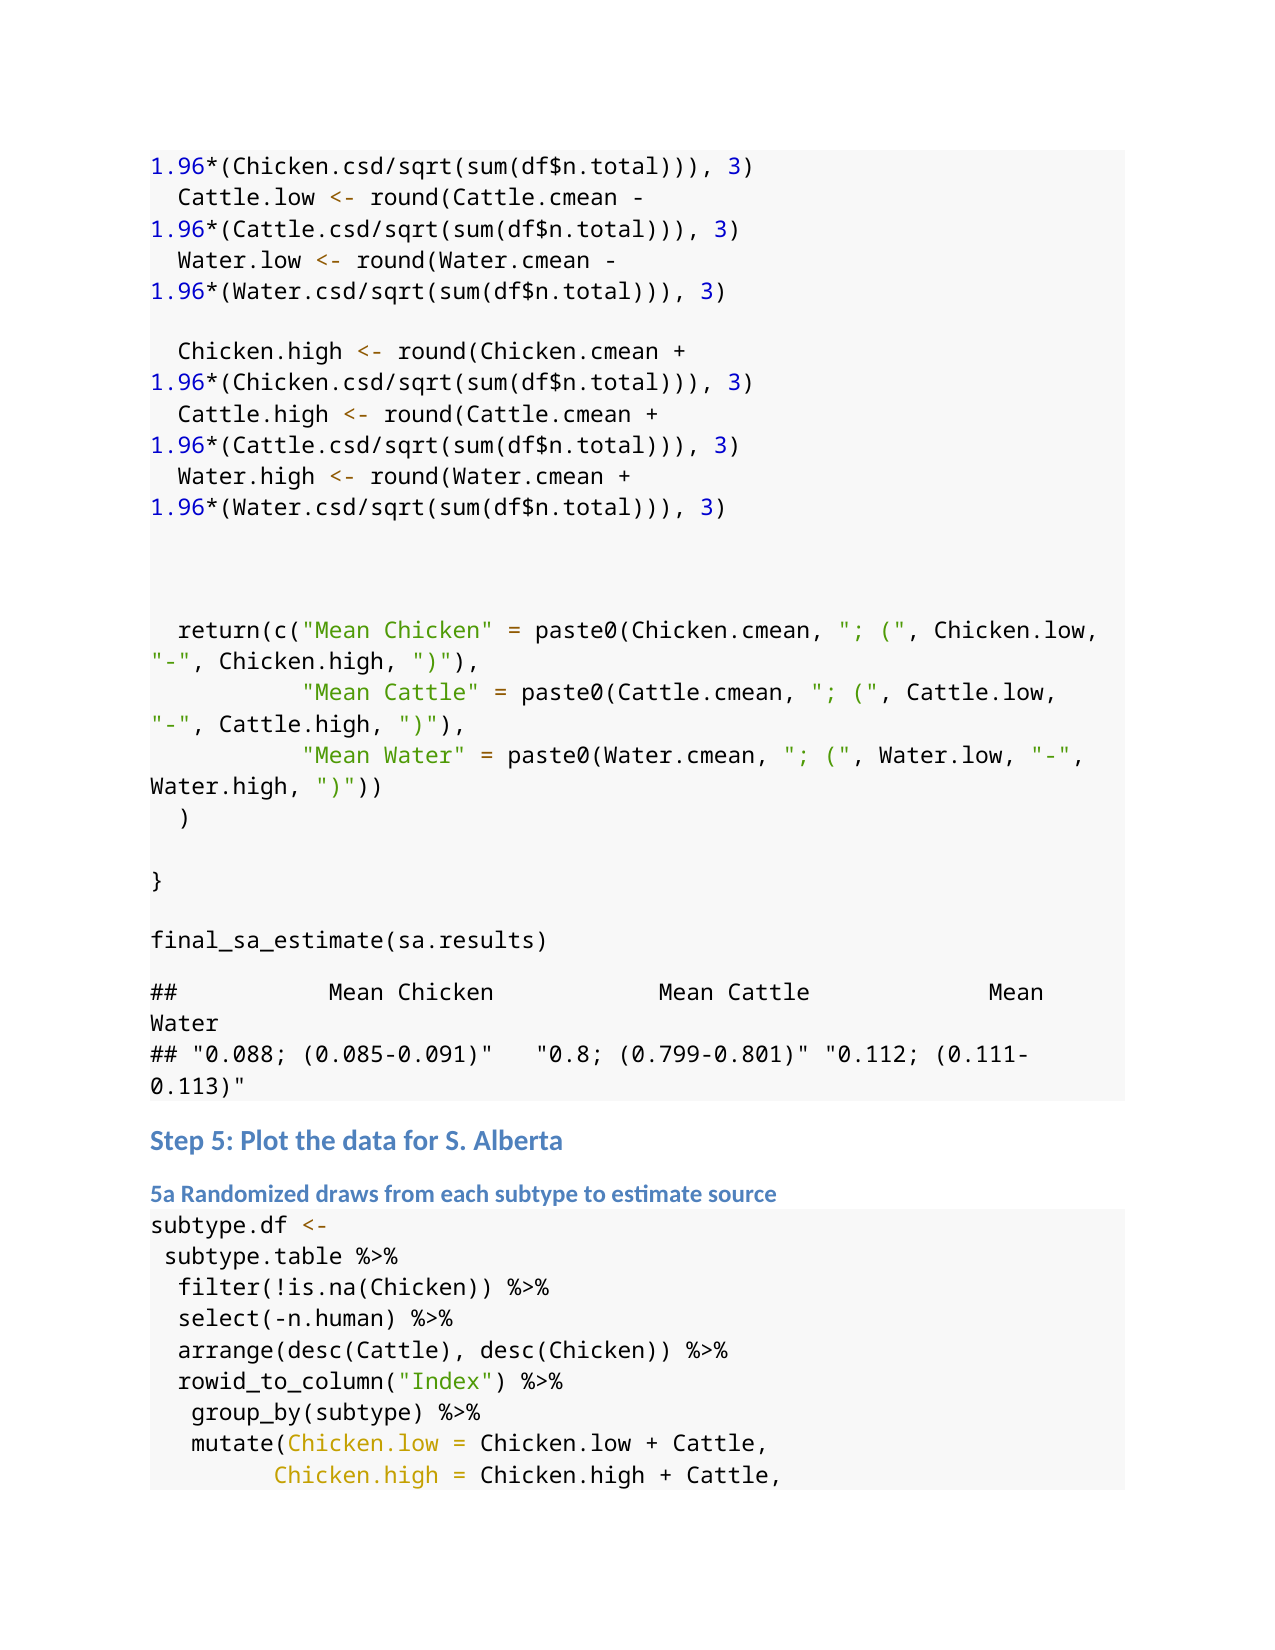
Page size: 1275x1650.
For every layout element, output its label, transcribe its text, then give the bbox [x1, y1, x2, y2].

subtitle Step 5: Plot the data for S. Alberta [150, 1122, 1125, 1157]
text ## Mean Chicken Mean Cattle Mean Water ## "0.088; (0.085-0.091)" "0.8; (0.799-0.801)" "0.112; (0.111-0.113)" [150, 976, 1125, 1101]
subtitle 5a Randomized draws from each subtype to estimate source [150, 1178, 1125, 1209]
